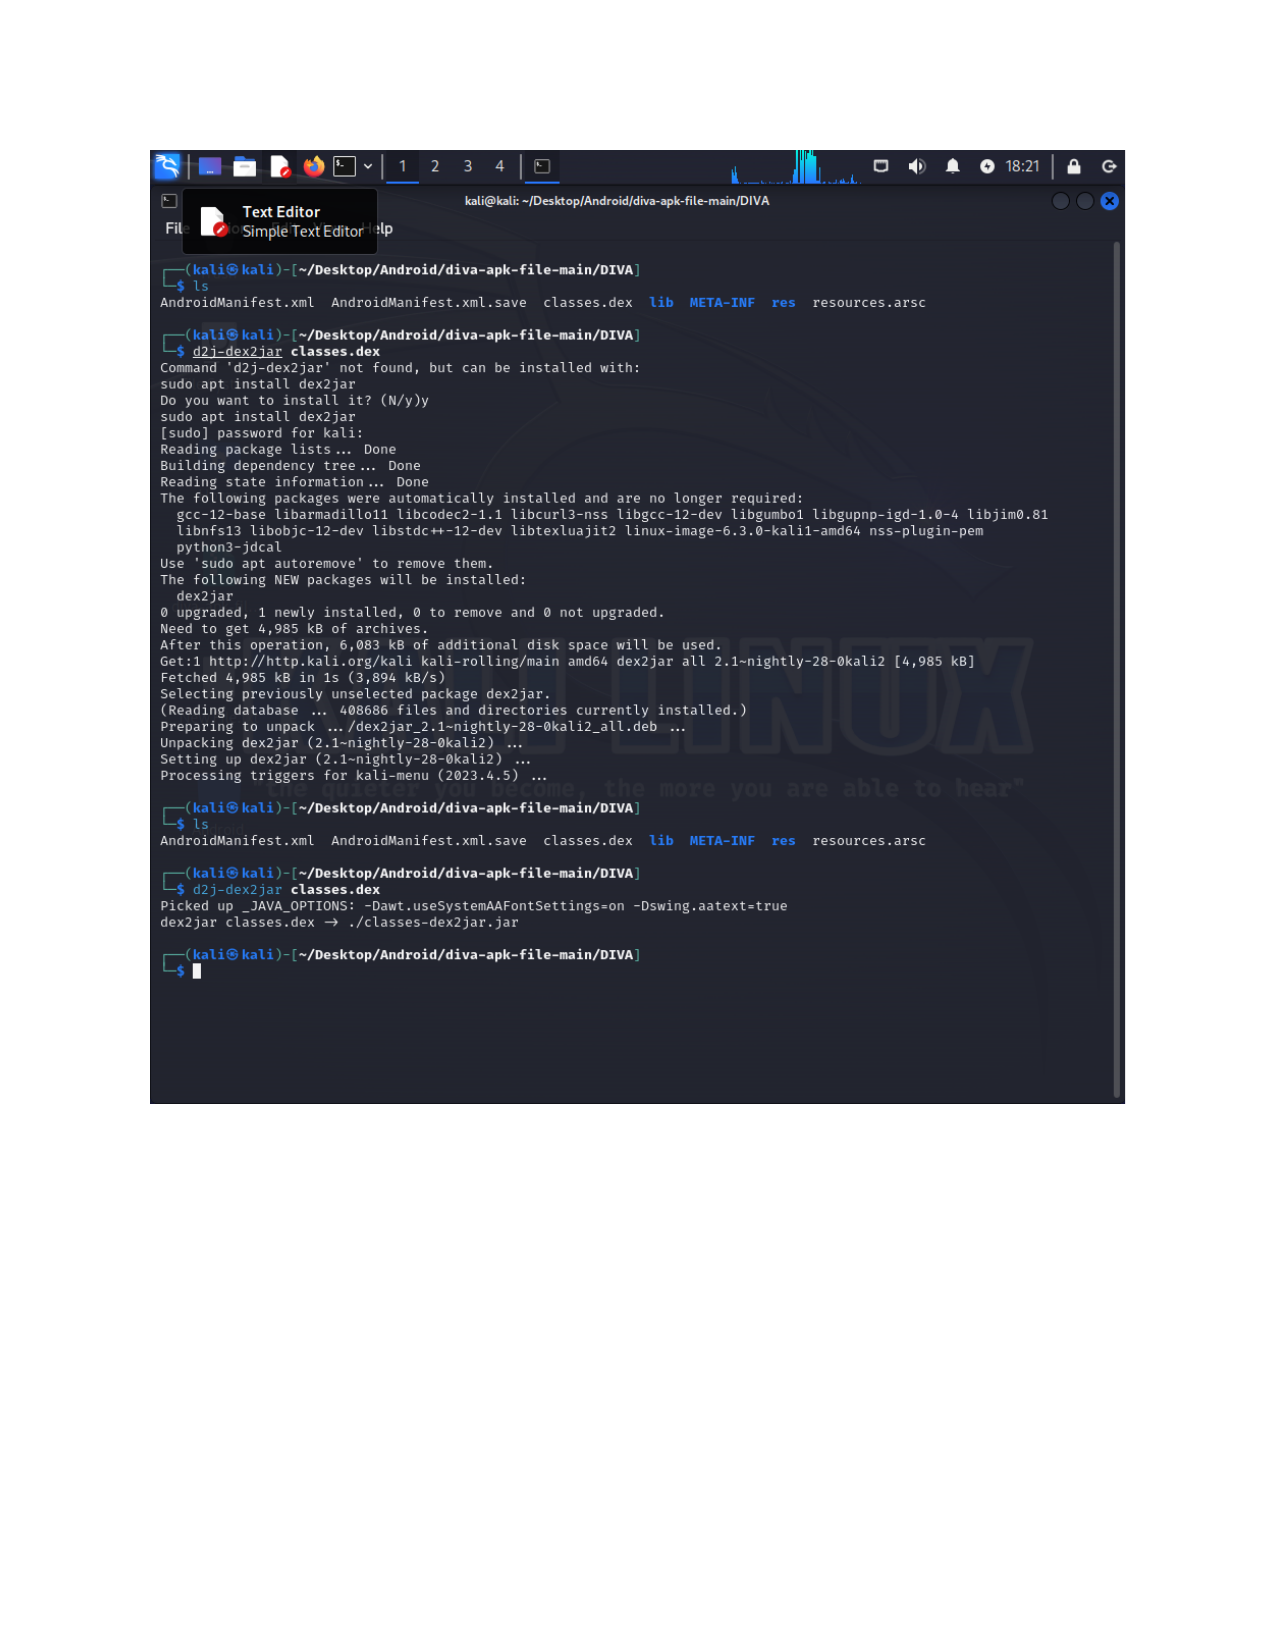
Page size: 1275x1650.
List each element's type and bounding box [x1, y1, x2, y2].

picture [150, 150, 1125, 1104]
